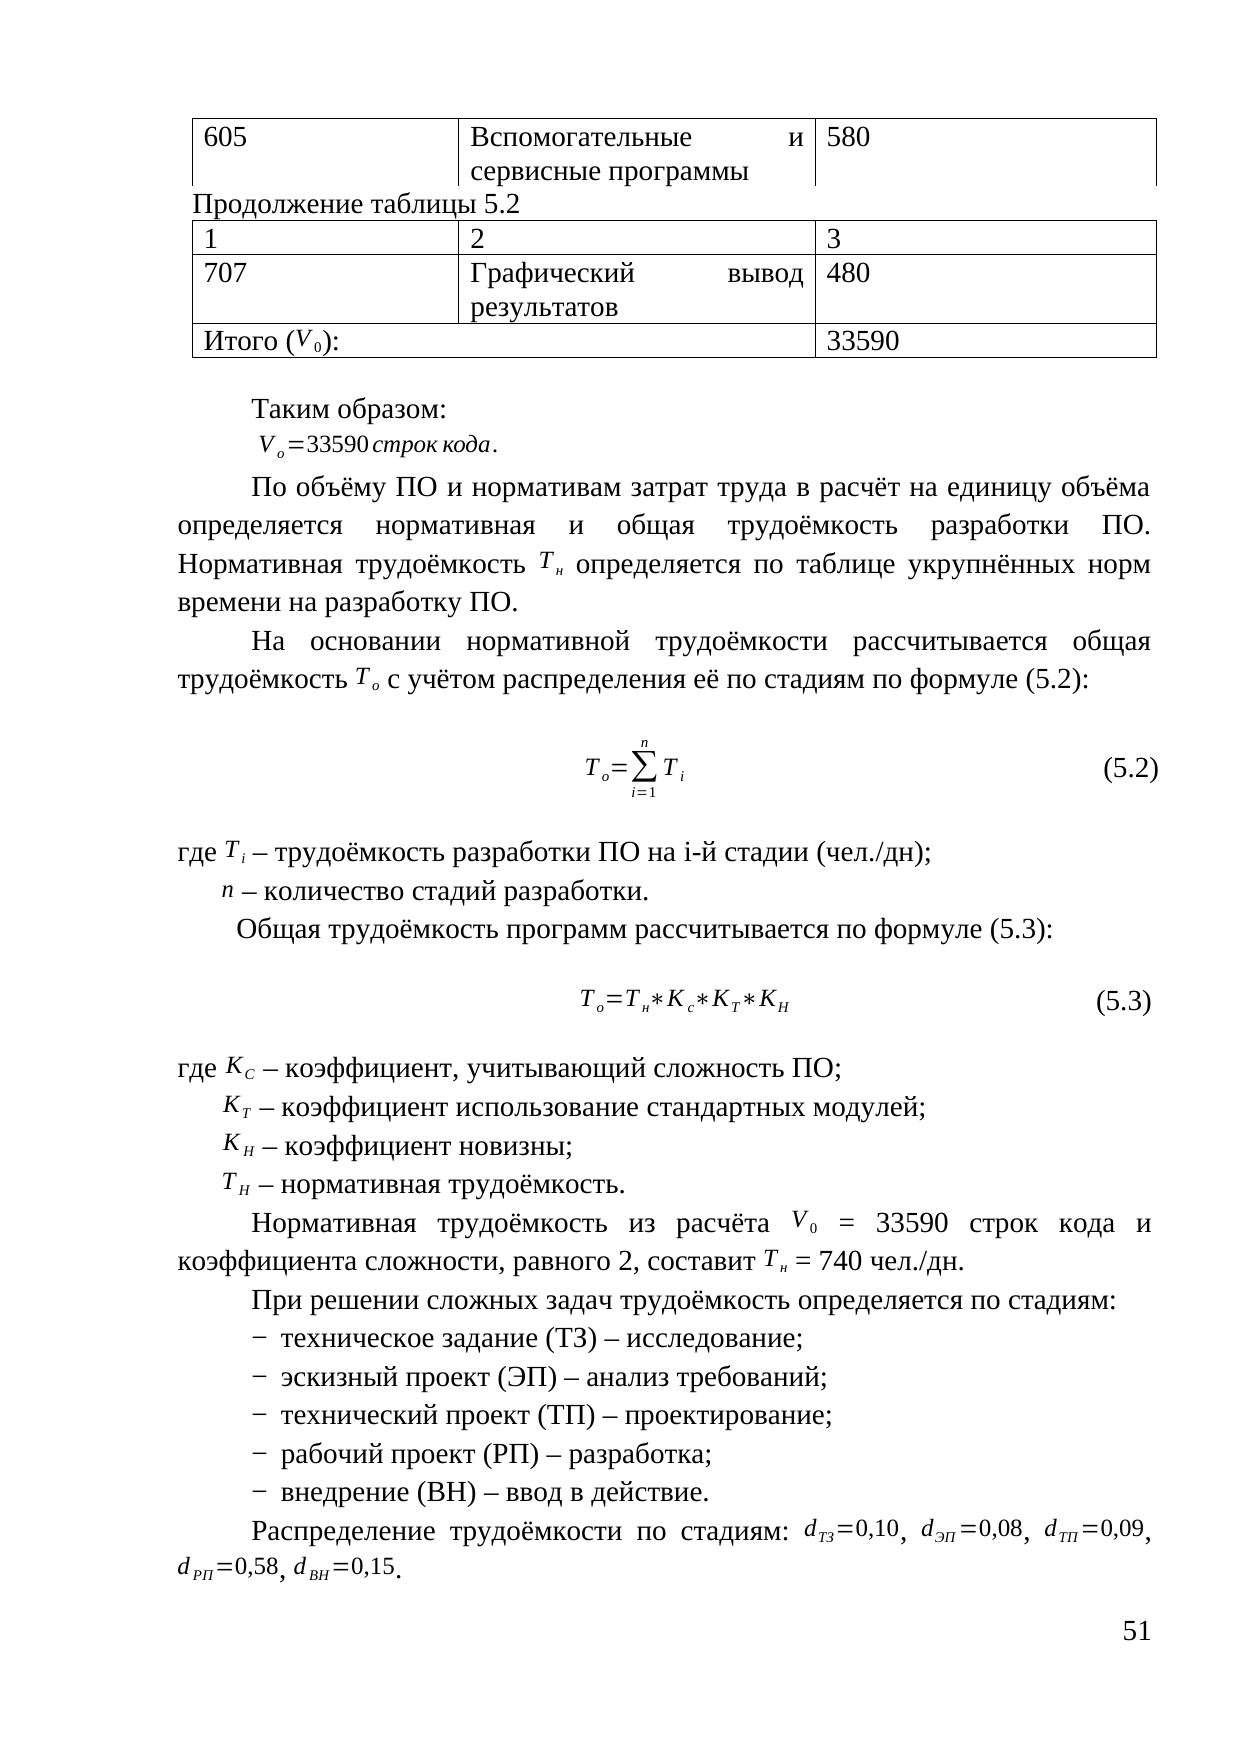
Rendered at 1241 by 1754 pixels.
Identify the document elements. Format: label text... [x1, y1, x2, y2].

list рабочий проект (РП) – разработка; [177, 1436, 1152, 1469]
table_cell 580 [816, 119, 1156, 186]
table_cell Графический вывод результатов [459, 255, 815, 322]
table_cell Итого (): [193, 324, 815, 357]
text – нормативная трудоёмкость. [177, 1166, 1152, 1200]
table_cell 605 [193, 119, 458, 186]
table_cell 480 [816, 255, 1156, 322]
text Распределение трудоёмкости по стадиям: , , , , . [177, 1513, 1152, 1585]
table_cell 707 [193, 255, 458, 322]
text Нормативная трудоёмкость из расчёта = 33590 строк кода и коэффициента сложности, равного 2, составит = 740 чел./дн. [177, 1205, 1152, 1277]
text – коэффициент новизны; [177, 1128, 1152, 1161]
text (5.3) [398, 983, 1152, 1017]
text где – коэффициент, учитывающий сложность ПО; [177, 1051, 1152, 1084]
table_cell 2 [459, 221, 815, 254]
table_cell Вспомогательные и сервисные программы [459, 119, 815, 186]
text где – трудоёмкость разработки ПО на i-й стадии (чел./дн); [177, 834, 1152, 868]
list эскизный проект (ЭП) – анализ требований; [177, 1359, 1152, 1392]
table_cell 3 [816, 221, 1156, 254]
text – количество стадий разработки. [177, 873, 1152, 906]
list техническое задание (ТЗ) – исследование; [177, 1320, 1152, 1354]
table_cell Продолжение таблицы 5.2 [192, 186, 1156, 220]
table_cell 33590 [816, 324, 1156, 357]
text Таким образом: [177, 392, 1152, 425]
table_header [177, 734, 1092, 801]
text При решении сложных задач трудоёмкость определяется по стадиям: [177, 1282, 1152, 1315]
text Общая трудоёмкость программ рассчитывается по формуле (5.3): [177, 911, 1152, 945]
text По объёму ПО и нормативам затрат труда в расчёт на единицу объёма определяется нормативная и общая трудоёмкость разработки ПО. Нормативная трудоёмкость определяется по таблице укрупнённых норм времени на разработку ПО. [177, 469, 1152, 618]
table_cell 1 [193, 221, 458, 254]
text – коэффициент использование стандартных модулей; [177, 1089, 1152, 1123]
list технический проект (ТП) – проектирование; [177, 1397, 1152, 1431]
list внедрение (ВН) – ввод в действие. [177, 1474, 1152, 1508]
text На основании нормативной трудоёмкости рассчитывается общая трудоёмкость c учётом распределения её по стадиям по формуле (5.2): [177, 623, 1152, 695]
table_header (5.2) [1092, 734, 1170, 801]
